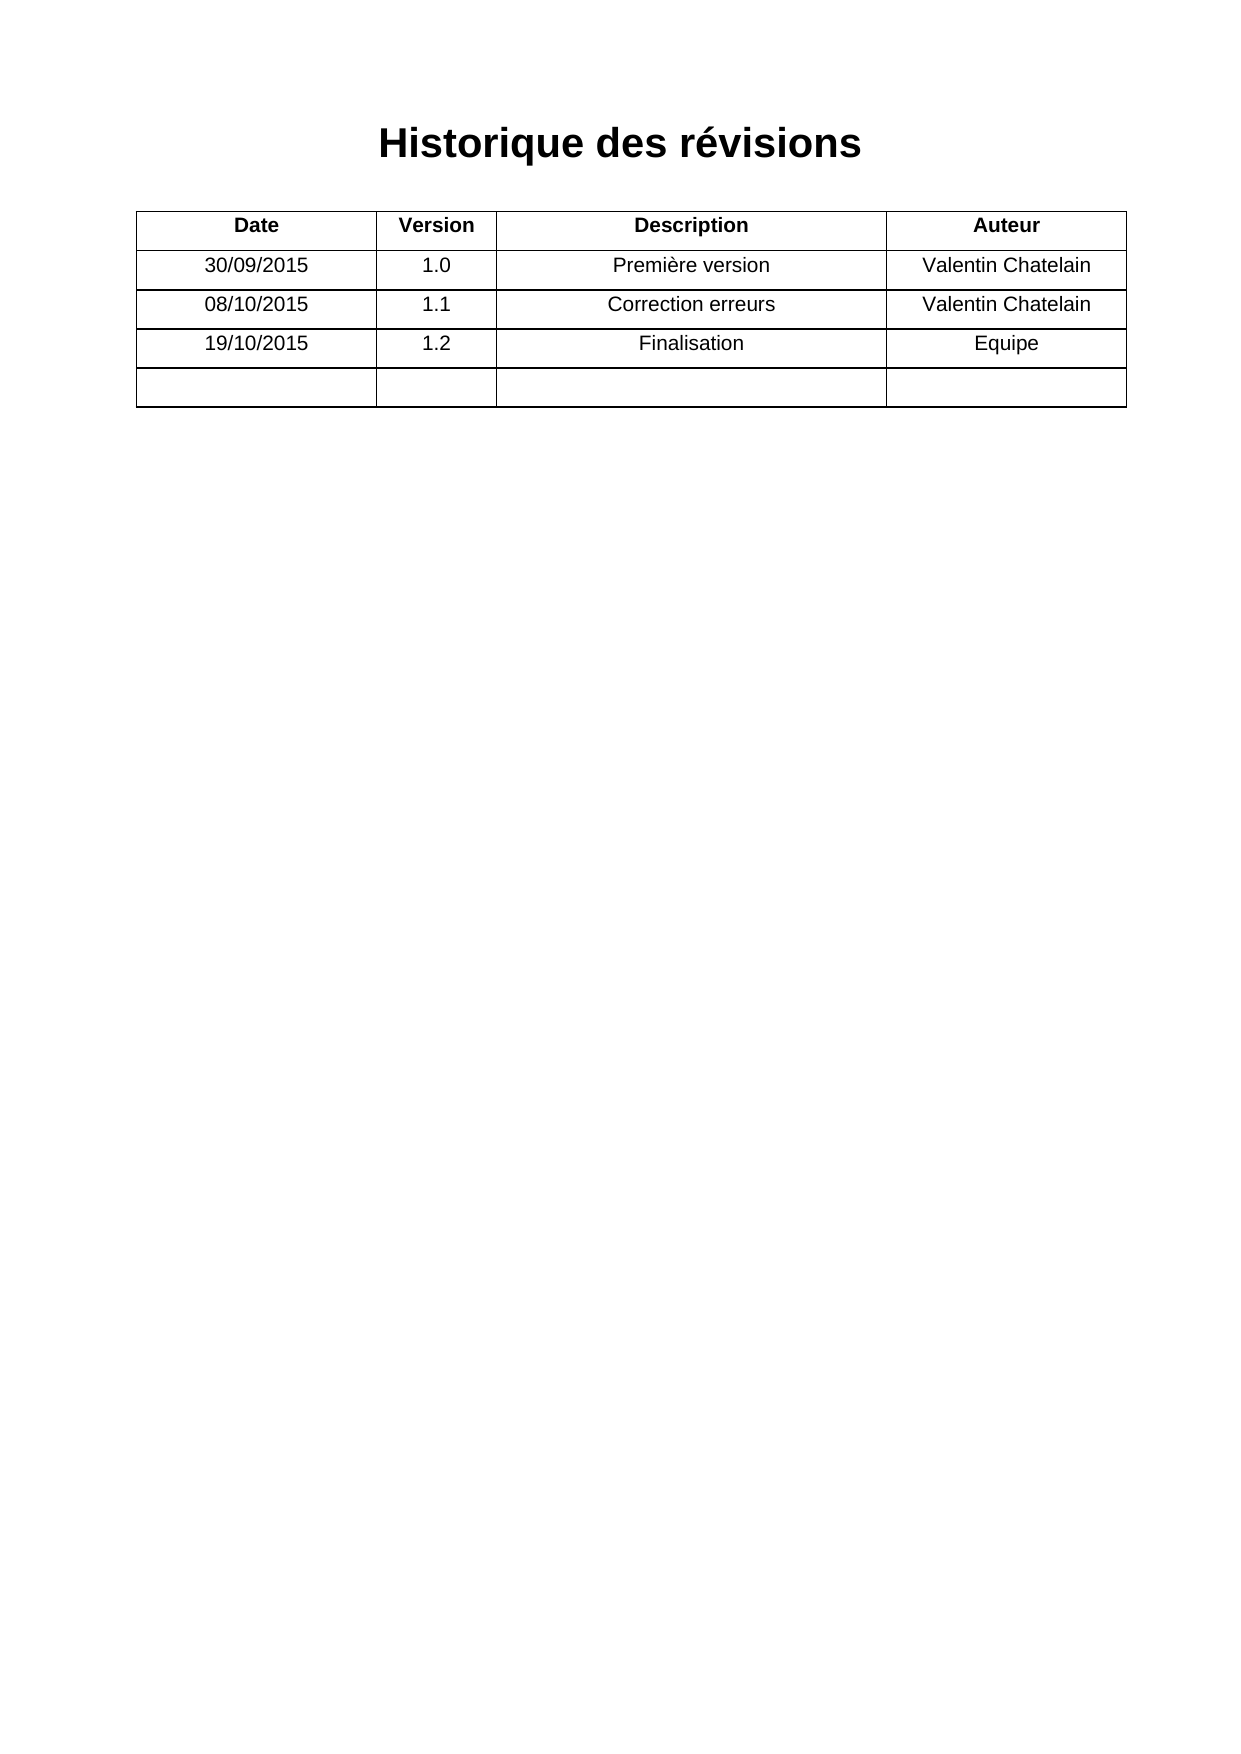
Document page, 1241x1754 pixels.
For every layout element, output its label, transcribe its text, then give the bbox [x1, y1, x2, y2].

table_header Auteur [887, 212, 1126, 250]
table_header Description [497, 212, 886, 250]
table_cell 1.0 [377, 251, 496, 289]
table_cell Valentin Chatelain [887, 251, 1126, 289]
table_cell [497, 369, 886, 406]
table_cell Valentin Chatelain [887, 291, 1126, 328]
table_cell [377, 369, 496, 406]
table_header Version [377, 212, 496, 250]
table_cell Equipe [887, 330, 1126, 367]
table_cell Correction erreurs [497, 291, 886, 328]
table_cell 08/10/2015 [137, 291, 376, 328]
table_cell 30/09/2015 [137, 251, 376, 289]
text Historique des révisions [148, 118, 1092, 166]
table_cell [887, 369, 1126, 406]
table_cell 1.1 [377, 291, 496, 328]
table_cell [137, 369, 376, 406]
table_header Date [137, 212, 376, 250]
table_cell 19/10/2015 [137, 330, 376, 367]
table_cell Finalisation [497, 330, 886, 367]
table_cell Première version [497, 251, 886, 289]
table_cell 1.2 [377, 330, 496, 367]
